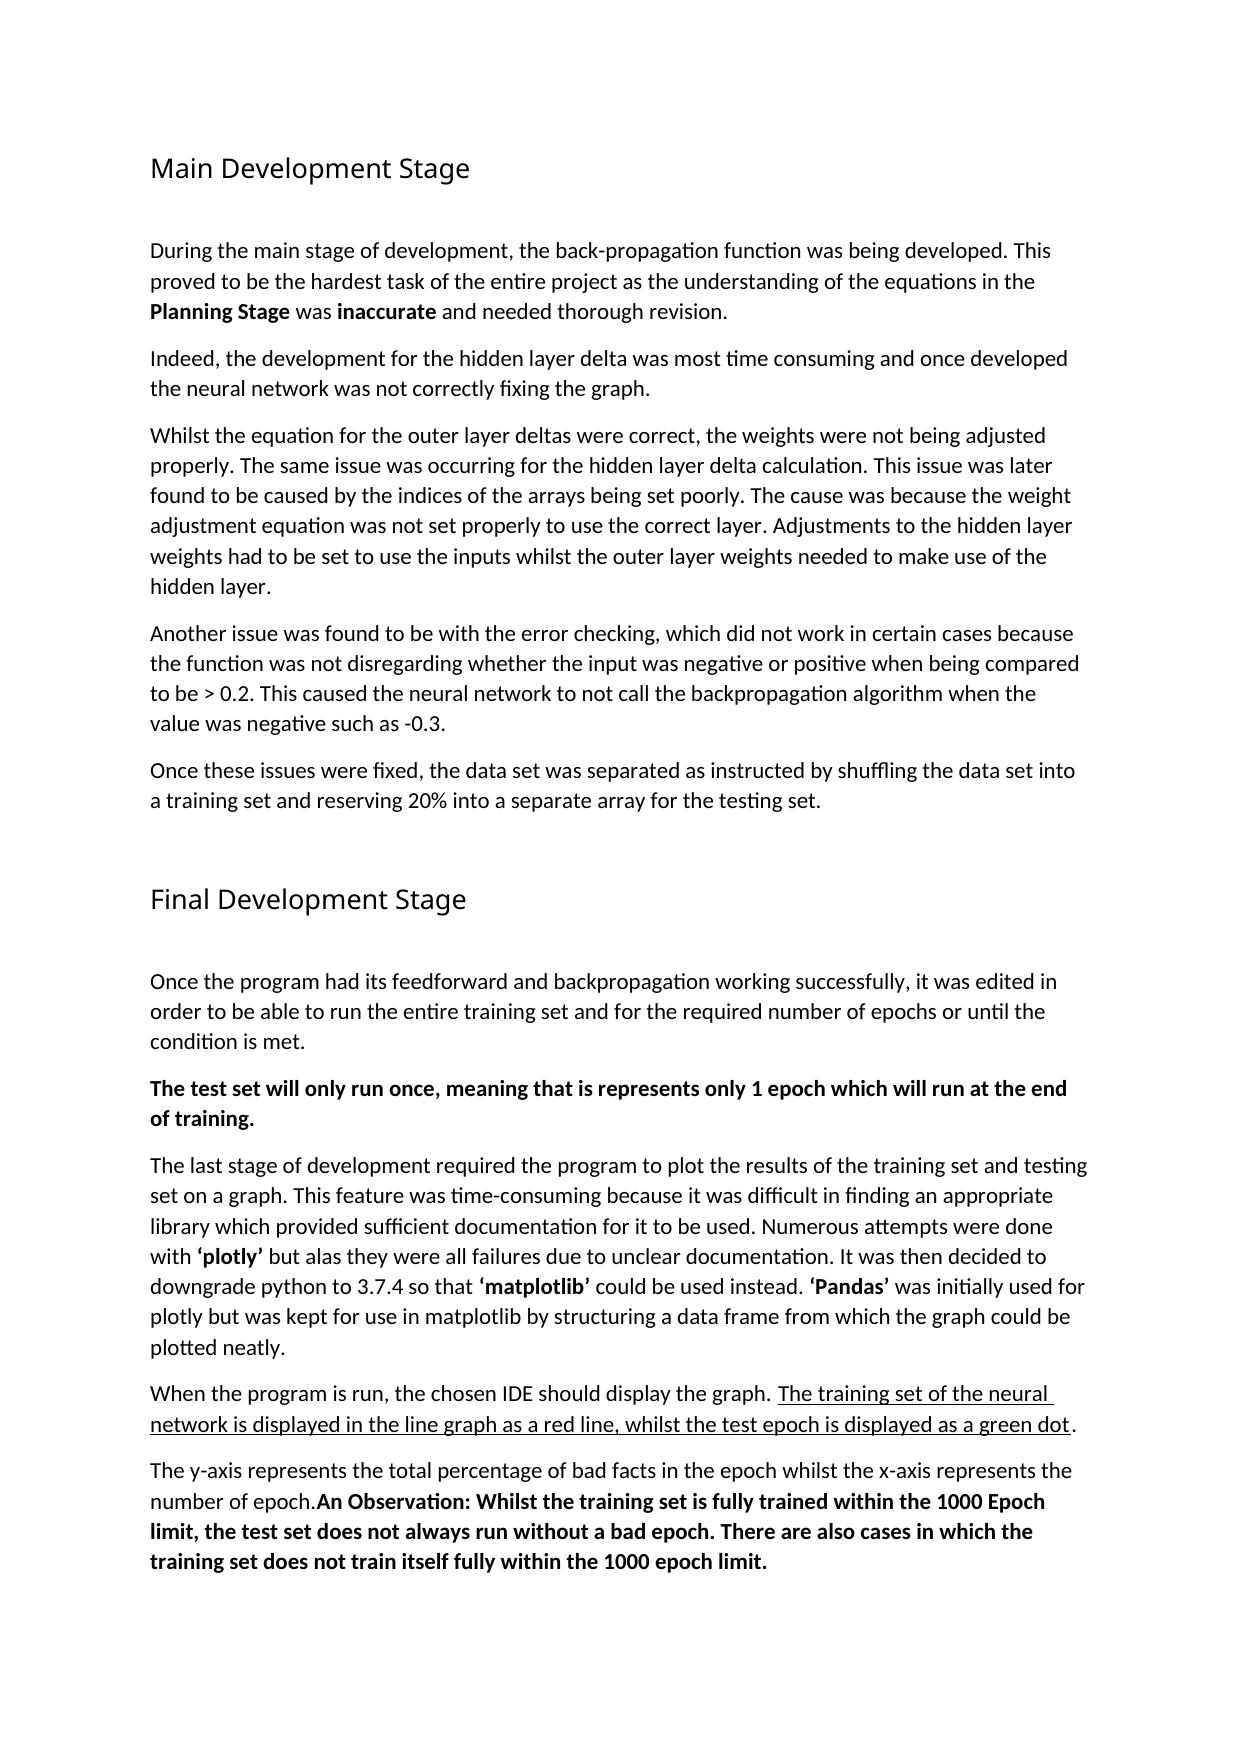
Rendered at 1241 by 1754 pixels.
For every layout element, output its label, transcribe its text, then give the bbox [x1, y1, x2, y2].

text The y-axis represents the total percentage of bad facts in the epoch whilst the x-axis represents the number of epoch.An Observation: Whilst the training set is fully trained within the 1000 Epoch limit, the test set does not always run without a bad epoch. There are also cases in which the training set does not train itself fully within the 1000 epoch limit. [150, 1457, 1090, 1575]
text Once these issues were fixed, the data set was separated as instructed by shuffling the data set into a training set and reserving 20% into a separate array for the testing set. [150, 756, 1090, 815]
text Once the program had its feedforward and backpropagation working successfully, it was edited in order to be able to run the entire training set and for the required number of epochs or until the condition is met. [150, 967, 1090, 1056]
text During the main stage of development, the back-propagation function was being developed. This proved to be the hardest task of the entire project as the understanding of the equations in the Planning Stage was inaccurate and needed thorough revision. [150, 237, 1090, 325]
text Another issue was found to be with the error checking, which did not work in certain cases because the function was not disregarding whether the input was negative or positive when being compared to be > 0.2. This caused the neural network to not call the backpropagation algorithm when the value was negative such as -0.3. [150, 619, 1090, 738]
text Indeed, the development for the hidden layer delta was most time consuming and once developed the neural network was not correctly fixing the graph. [150, 344, 1090, 402]
text The test set will only run once, meaning that is represents only 1 epoch which will run at the end of training. [150, 1074, 1090, 1133]
text Whilst the equation for the outer layer deltas were correct, the weights were not being adjusted properly. The same issue was occurring for the hidden layer delta calculation. This issue was later found to be caused by the indices of the arrays being set poorly. The cause was because the weight adjustment equation was not set properly to use the correct layer. Adjustments to the hidden layer weights had to be set to use the inputs whilst the outer layer weights needed to make use of the hidden layer. [150, 421, 1090, 600]
text When the program is run, the chosen IDE should display the graph. The training set of the neural network is displayed in the line graph as a red line, whilst the test epoch is displayed as a green dot. [150, 1379, 1090, 1438]
subtitle Final Development Stage [150, 880, 1090, 917]
text The last stage of development required the program to plot the results of the training set and testing set on a graph. This feature was time-consuming because it was difficult in finding an appropriate library which provided sufficient documentation for it to be used. Numerous attempts were done with ‘plotly’ but alas they were all failures due to unclear documentation. It was then decided to downgrade python to 3.7.4 so that ‘matplotlib’ could be used instead. ‘Pandas’ was initially used for plotly but was kept for use in matplotlib by structuring a data frame from which the graph could be plotted neatly. [150, 1151, 1090, 1361]
subtitle Main Development Stage [150, 150, 1090, 187]
